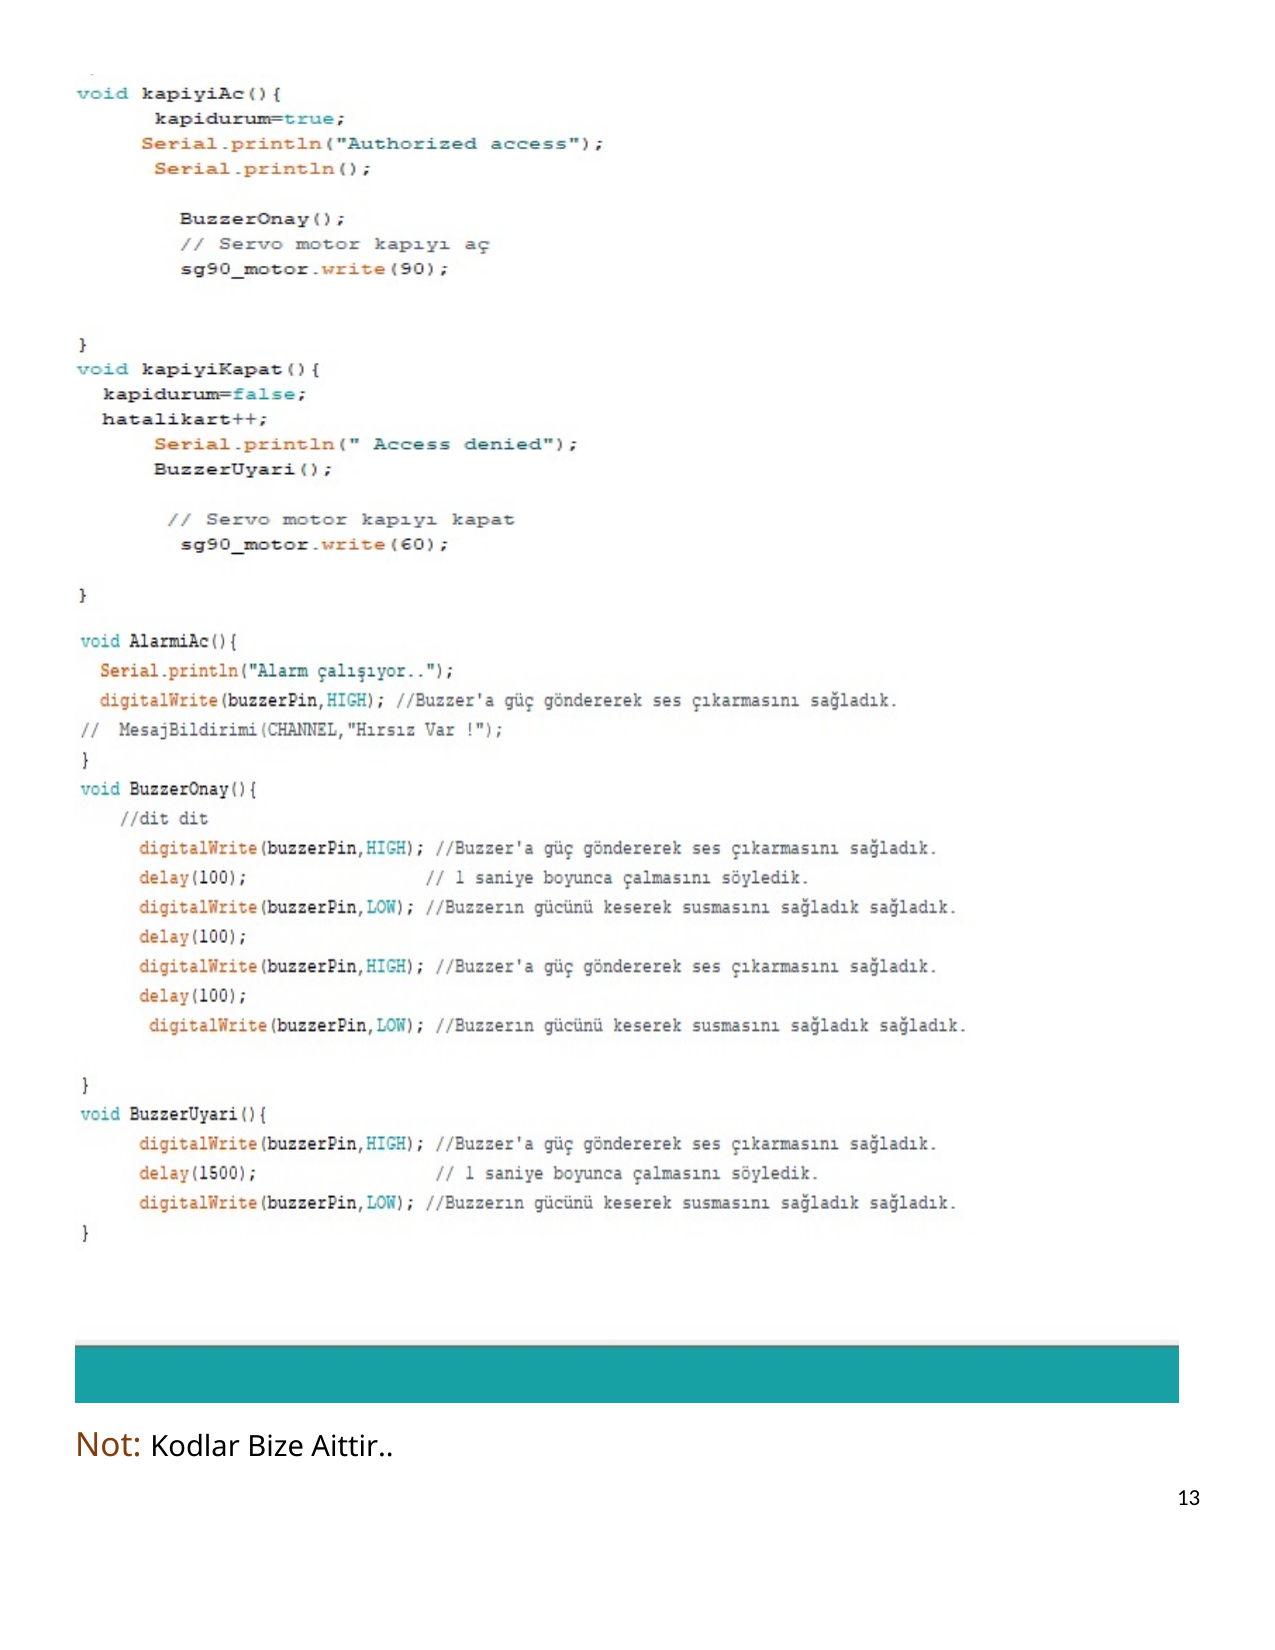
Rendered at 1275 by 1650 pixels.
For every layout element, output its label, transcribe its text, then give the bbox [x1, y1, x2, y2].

picture [75, 74, 1029, 614]
text Not: Kodlar Bize Aittir.. [75, 1421, 1200, 1467]
picture [75, 616, 1179, 1403]
